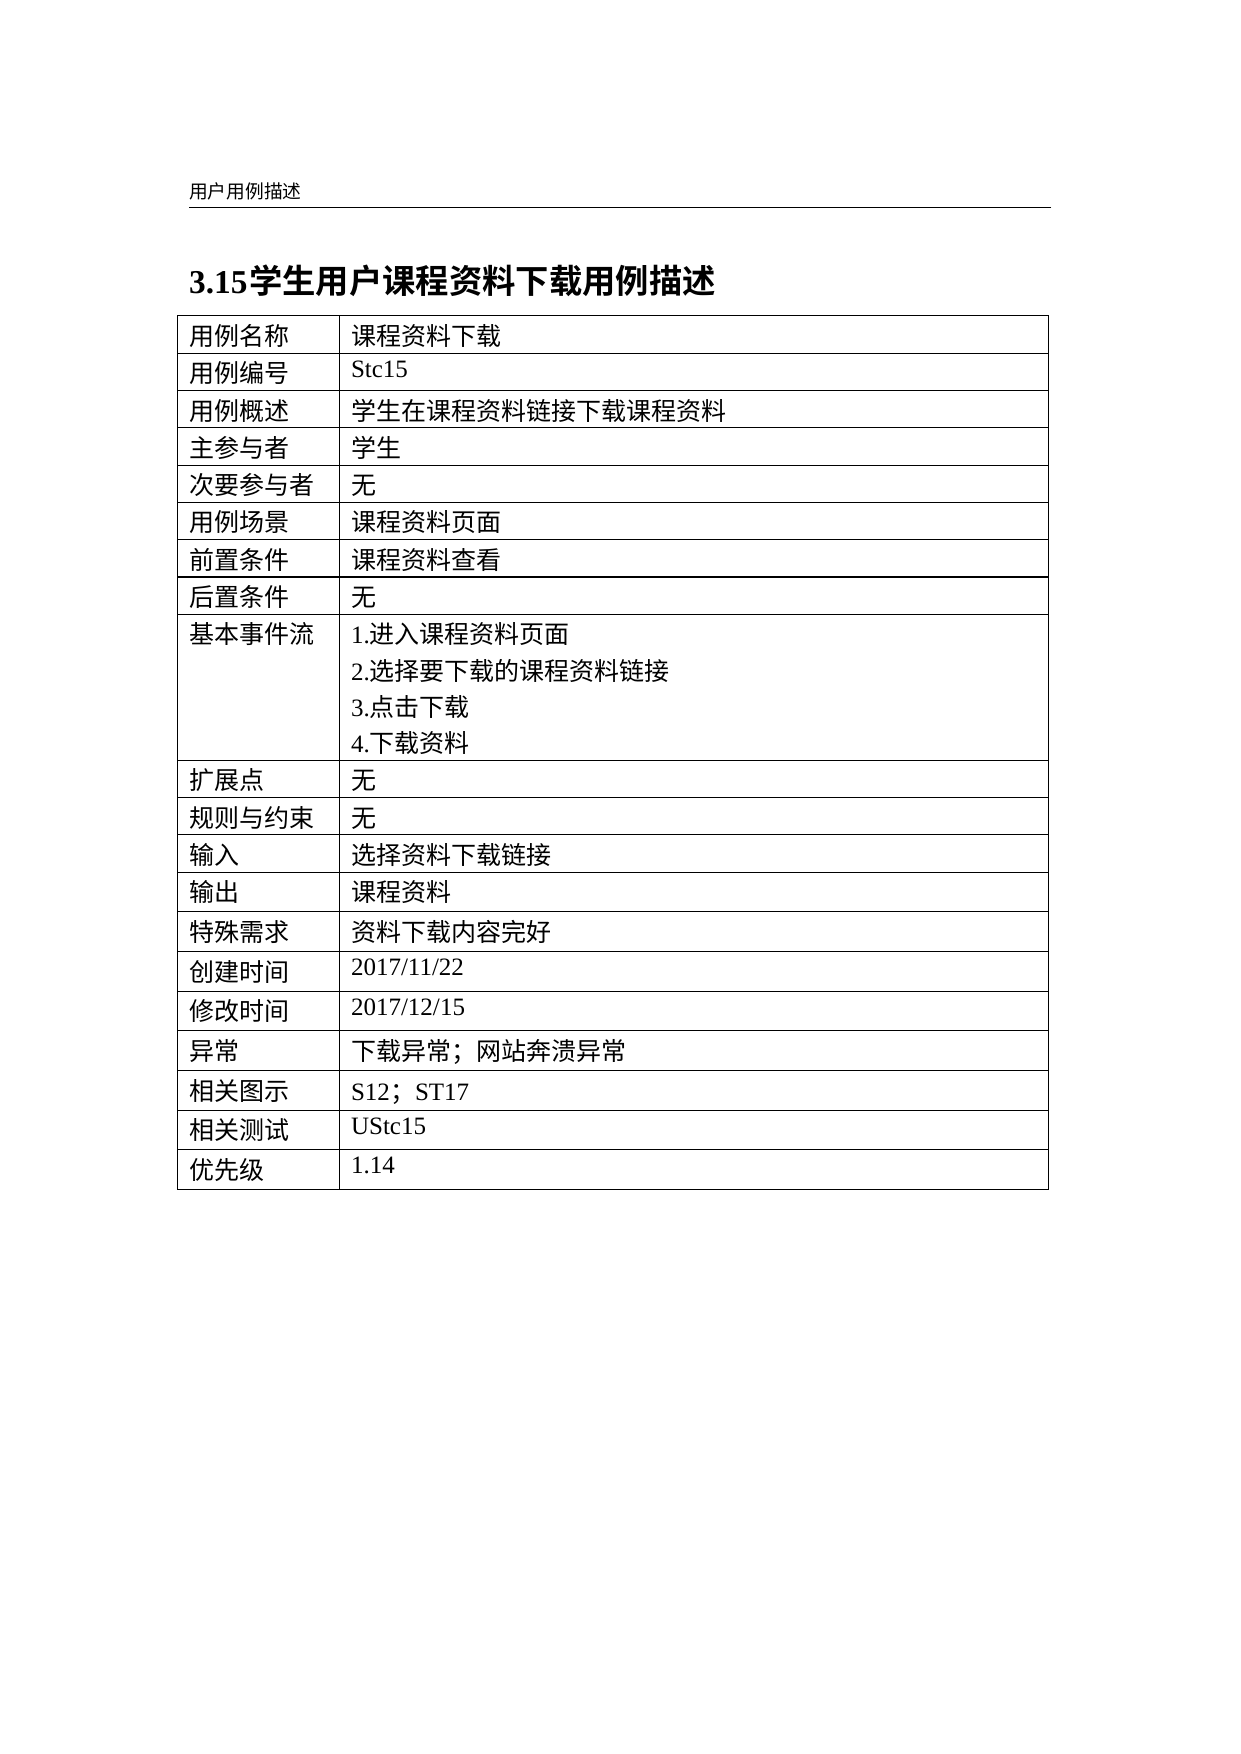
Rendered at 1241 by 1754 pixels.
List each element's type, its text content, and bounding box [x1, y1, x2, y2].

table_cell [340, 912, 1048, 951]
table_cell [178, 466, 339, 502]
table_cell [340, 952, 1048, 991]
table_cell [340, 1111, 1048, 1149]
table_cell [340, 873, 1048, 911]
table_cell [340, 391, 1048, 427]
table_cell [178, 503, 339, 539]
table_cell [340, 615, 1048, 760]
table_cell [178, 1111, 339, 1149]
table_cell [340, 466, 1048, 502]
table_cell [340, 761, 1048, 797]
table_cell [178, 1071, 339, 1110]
subtitle 学生用户课程资料下载用例描述 [189, 254, 1051, 303]
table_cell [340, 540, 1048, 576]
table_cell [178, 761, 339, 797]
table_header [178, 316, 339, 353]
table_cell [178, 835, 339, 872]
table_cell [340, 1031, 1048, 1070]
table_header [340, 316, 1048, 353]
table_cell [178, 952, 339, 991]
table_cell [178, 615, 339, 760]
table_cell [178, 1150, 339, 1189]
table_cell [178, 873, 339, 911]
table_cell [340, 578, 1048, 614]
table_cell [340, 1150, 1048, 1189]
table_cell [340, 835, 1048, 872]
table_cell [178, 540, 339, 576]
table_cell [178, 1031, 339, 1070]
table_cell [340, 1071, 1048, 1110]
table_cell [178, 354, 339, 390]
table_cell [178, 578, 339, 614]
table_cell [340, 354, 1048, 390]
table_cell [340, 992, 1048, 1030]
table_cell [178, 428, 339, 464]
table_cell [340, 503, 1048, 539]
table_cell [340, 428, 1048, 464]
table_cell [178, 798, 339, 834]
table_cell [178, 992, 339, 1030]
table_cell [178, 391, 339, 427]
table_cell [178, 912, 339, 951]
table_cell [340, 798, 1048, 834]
